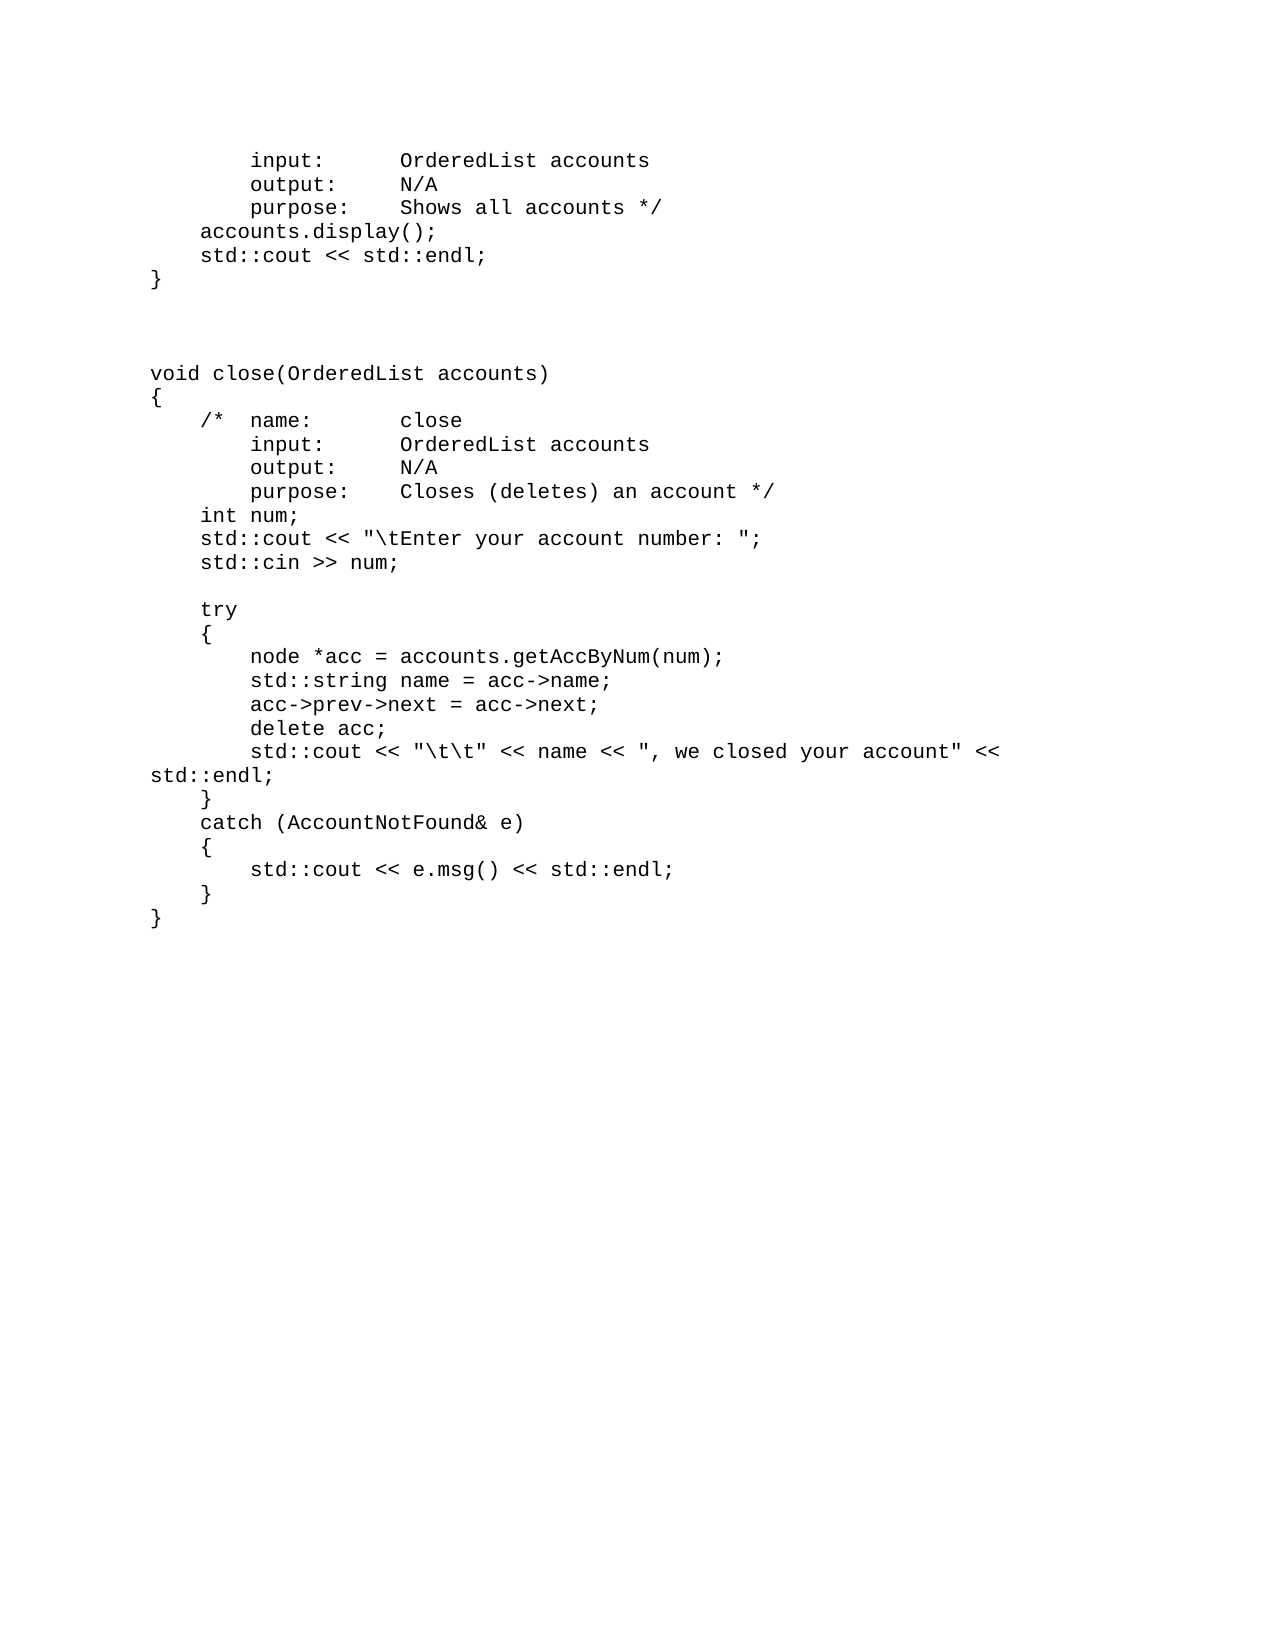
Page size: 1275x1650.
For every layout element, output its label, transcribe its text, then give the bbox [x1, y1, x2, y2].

text output: N/A [150, 457, 1125, 481]
text purpose: Shows all accounts */ [150, 197, 1125, 221]
text output: N/A [150, 174, 1125, 197]
text } [150, 788, 1125, 812]
text std::string name = acc->name; [150, 670, 1125, 694]
text node *acc = accounts.getAccByNum(num); [150, 647, 1125, 670]
text { [150, 623, 1125, 647]
text int num; [150, 505, 1125, 528]
text purpose: Closes (deletes) an account */ [150, 481, 1125, 505]
text } [150, 268, 1125, 292]
text } [150, 883, 1125, 907]
text delete acc; [150, 717, 1125, 741]
text { [150, 836, 1125, 859]
text accounts.display(); [150, 221, 1125, 244]
text std::cout << std::endl; [150, 244, 1125, 268]
text input: OrderedList accounts [150, 150, 1125, 174]
text std::cout << "\t\t" << name << ", we closed your account" << std::endl; [150, 741, 1125, 788]
text acc->prev->next = acc->next; [150, 694, 1125, 717]
text } [150, 907, 1125, 930]
text std::cout << e.msg() << std::endl; [150, 859, 1125, 883]
text void close(OrderedList accounts) [150, 363, 1125, 386]
text std::cin >> num; [150, 552, 1125, 576]
text try [150, 599, 1125, 623]
text { [150, 386, 1125, 410]
text catch (AccountNotFound& e) [150, 812, 1125, 836]
text /* name: close [150, 410, 1125, 434]
text input: OrderedList accounts [150, 434, 1125, 457]
text std::cout << "\tEnter your account number: "; [150, 528, 1125, 552]
